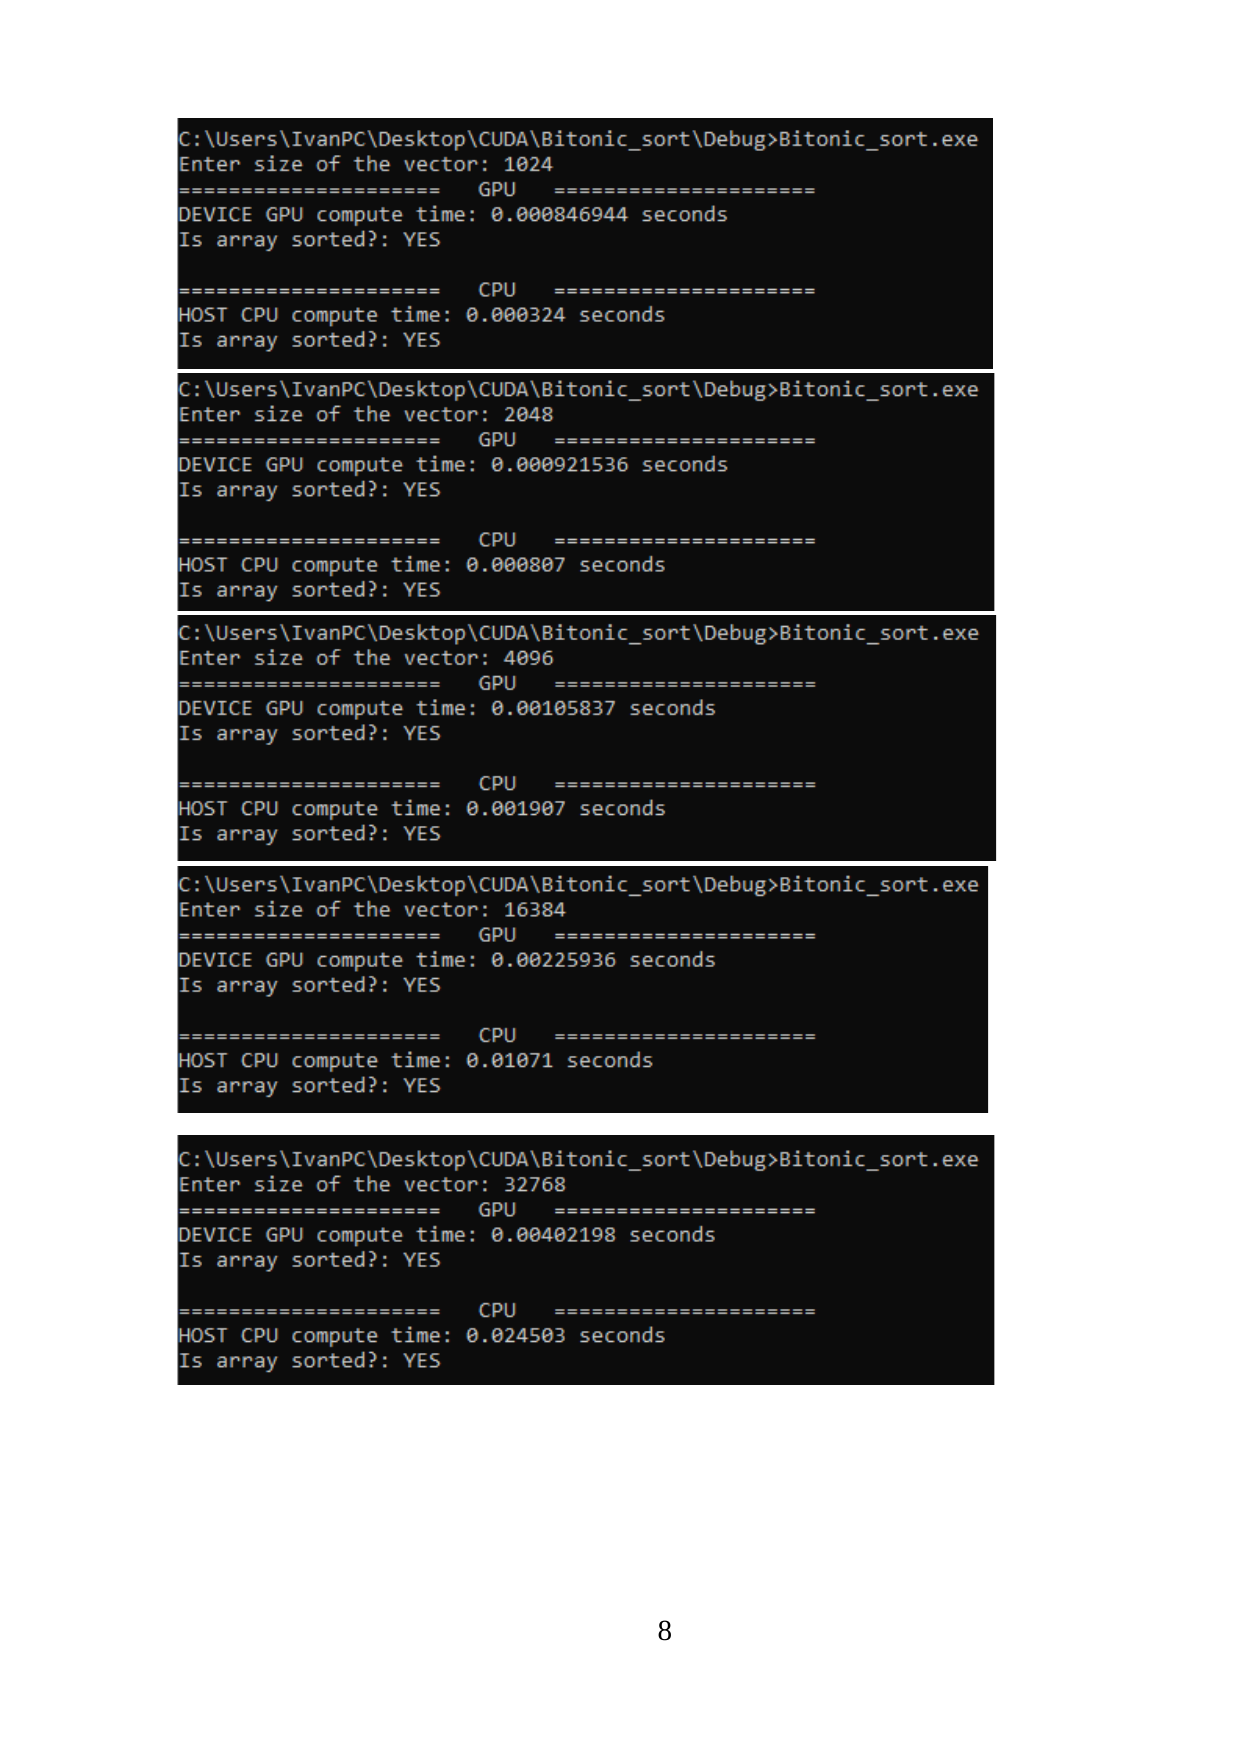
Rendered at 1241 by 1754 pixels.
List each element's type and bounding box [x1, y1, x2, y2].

picture [177, 373, 995, 611]
picture [177, 118, 993, 369]
picture [177, 1135, 995, 1385]
picture [177, 615, 997, 861]
picture [177, 866, 989, 1113]
